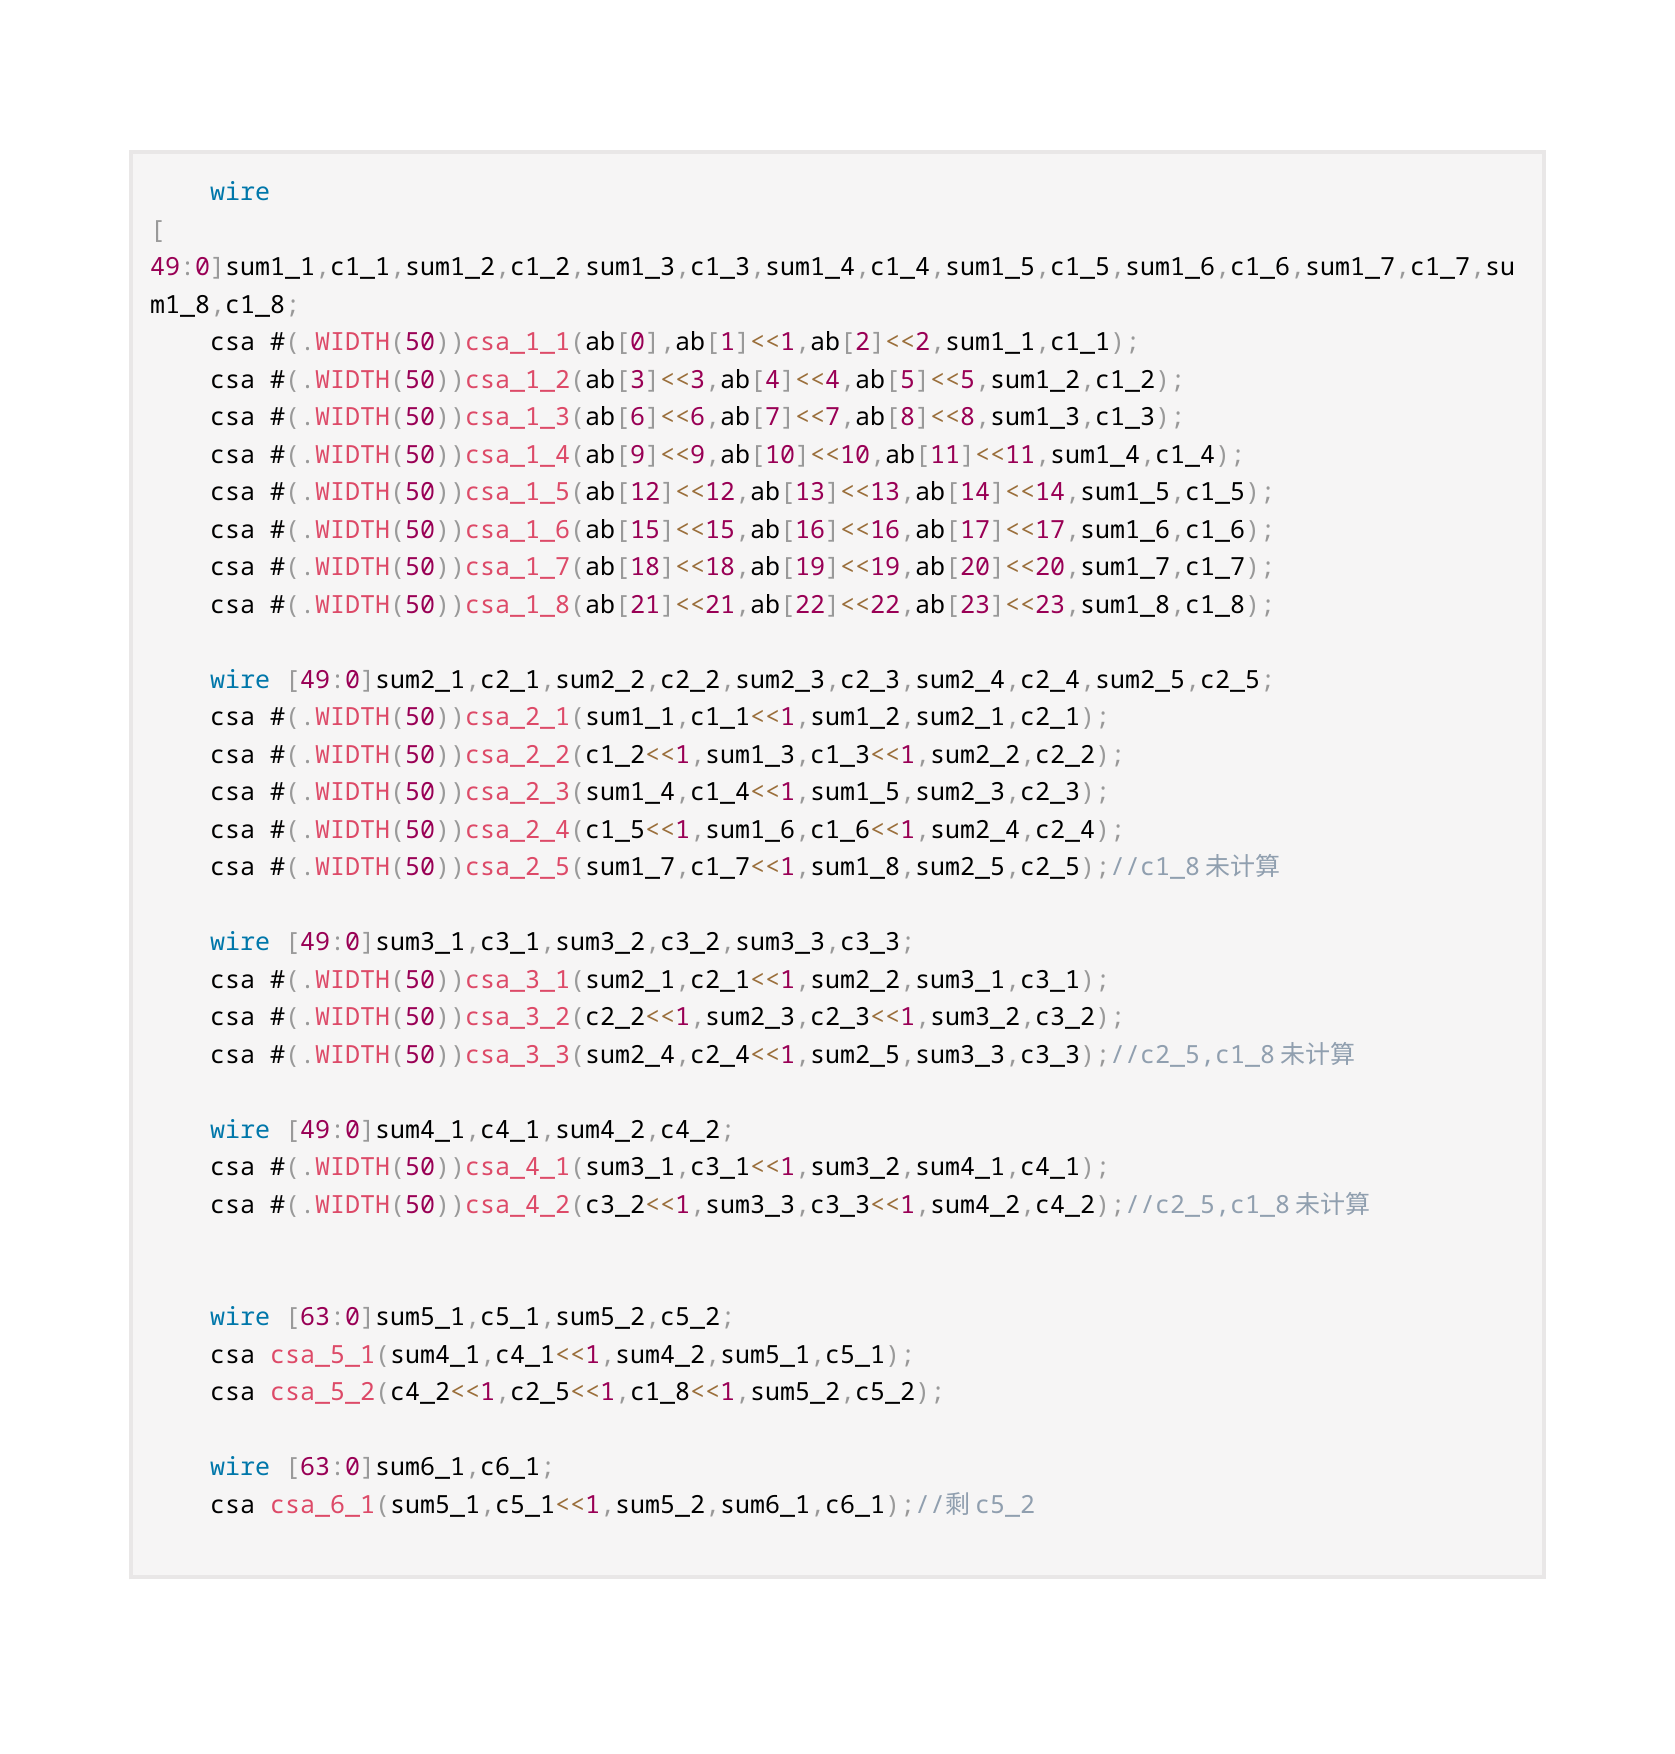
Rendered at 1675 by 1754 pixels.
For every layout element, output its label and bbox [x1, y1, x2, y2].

text [133, 154, 1542, 1575]
